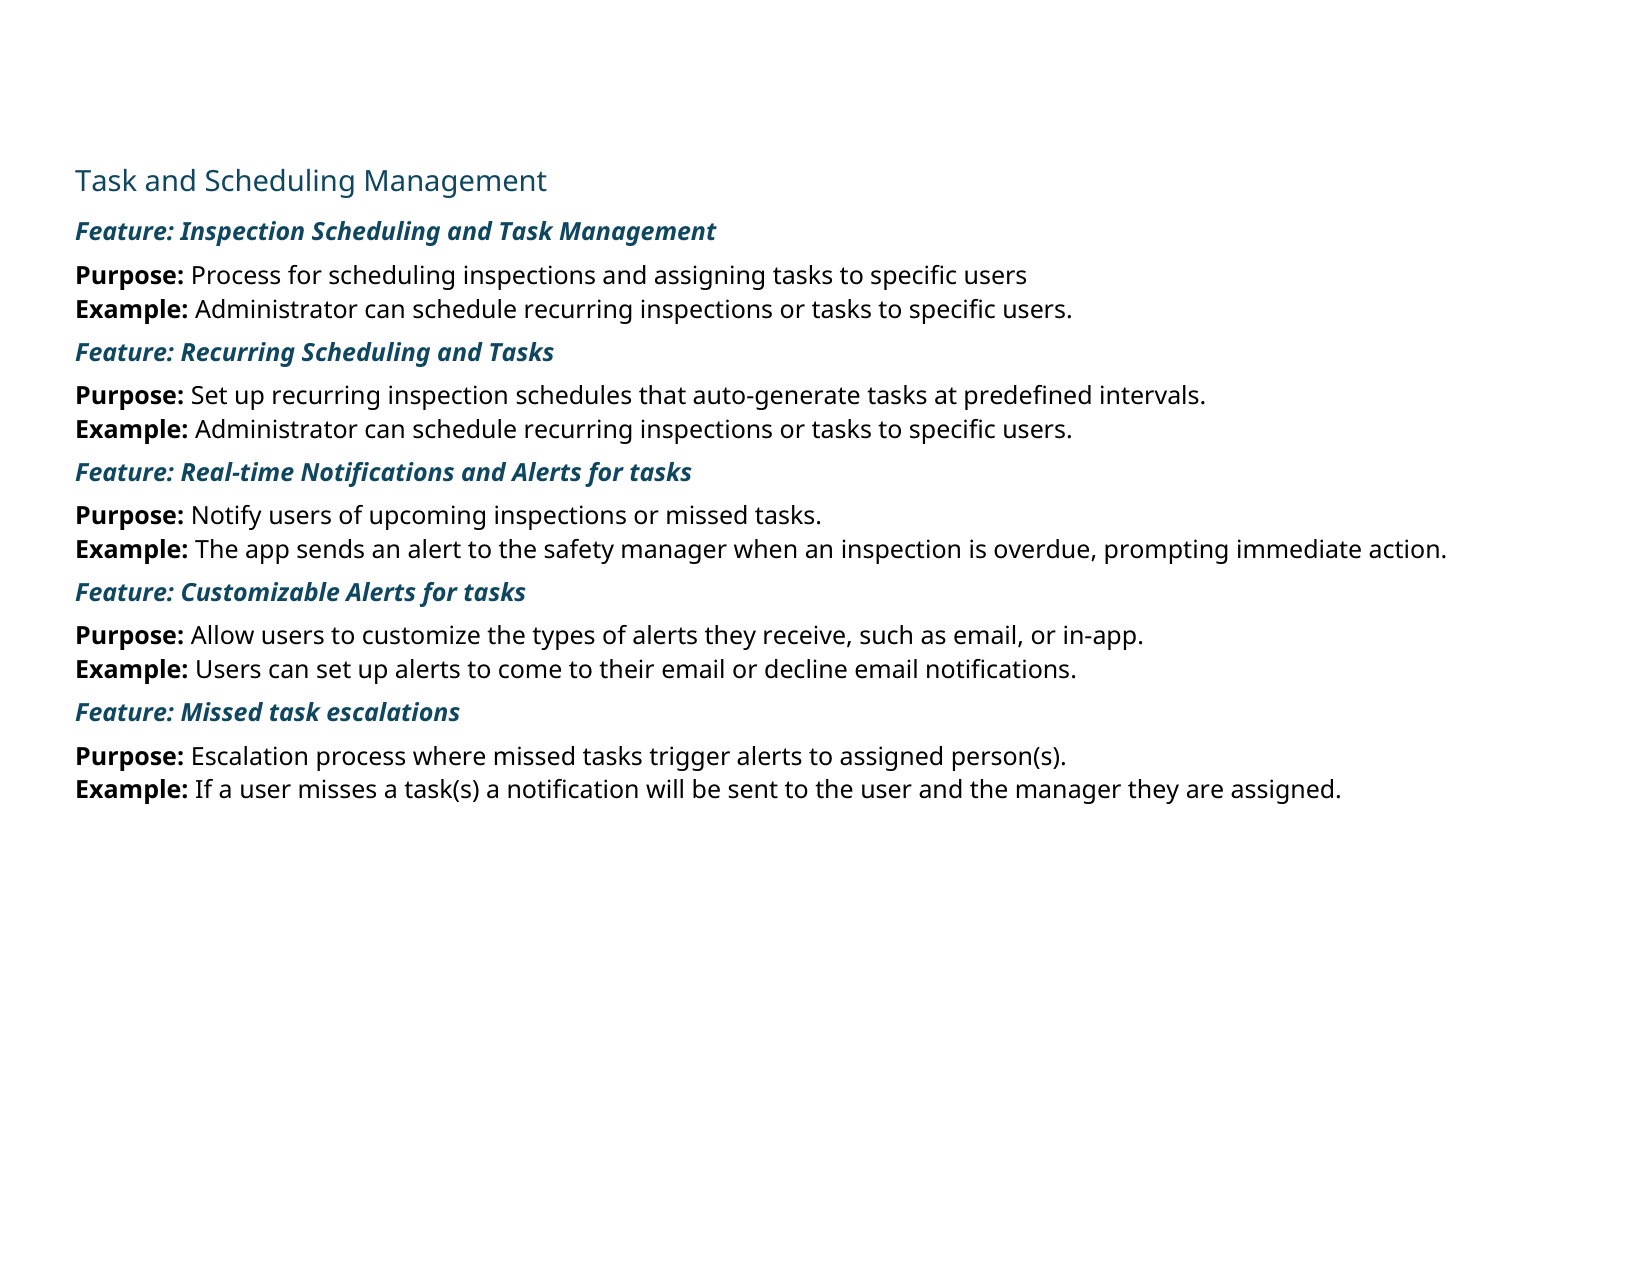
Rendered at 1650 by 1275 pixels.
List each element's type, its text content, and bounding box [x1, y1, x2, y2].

text Example: Administrator can schedule recurring inspections or tasks to specific users. [75, 412, 1575, 446]
text Example: If a user misses a task(s) a notification will be sent to the user and the manager they are assigned. [75, 772, 1575, 806]
text Purpose: Process for scheduling inspections and assigning tasks to specific users [75, 258, 1575, 292]
text Purpose: Escalation process where missed tasks trigger alerts to assigned person(s). [75, 738, 1575, 772]
subtitle Feature: Recurring Scheduling and Tasks [75, 334, 1575, 368]
text Purpose: Notify users of upcoming inspections or missed tasks. [75, 498, 1575, 532]
subtitle Task and Scheduling Management [75, 160, 1575, 199]
subtitle Feature: Missed task escalations [75, 694, 1575, 728]
subtitle Feature: Inspection Scheduling and Task Management [75, 214, 1575, 248]
text Purpose: Set up recurring inspection schedules that auto-generate tasks at predefined intervals. [75, 378, 1575, 412]
text Example: Users can set up alerts to come to their email or decline email notifications. [75, 652, 1575, 686]
text Example: Administrator can schedule recurring inspections or tasks to specific users. [75, 292, 1575, 326]
subtitle Feature: Real-time Notifications and Alerts for tasks [75, 454, 1575, 488]
text Purpose: Allow users to customize the types of alerts they receive, such as email, or in-app. [75, 618, 1575, 652]
subtitle Feature: Customizable Alerts for tasks [75, 574, 1575, 608]
text Example: The app sends an alert to the safety manager when an inspection is overdue, prompting immediate action. [75, 532, 1575, 566]
